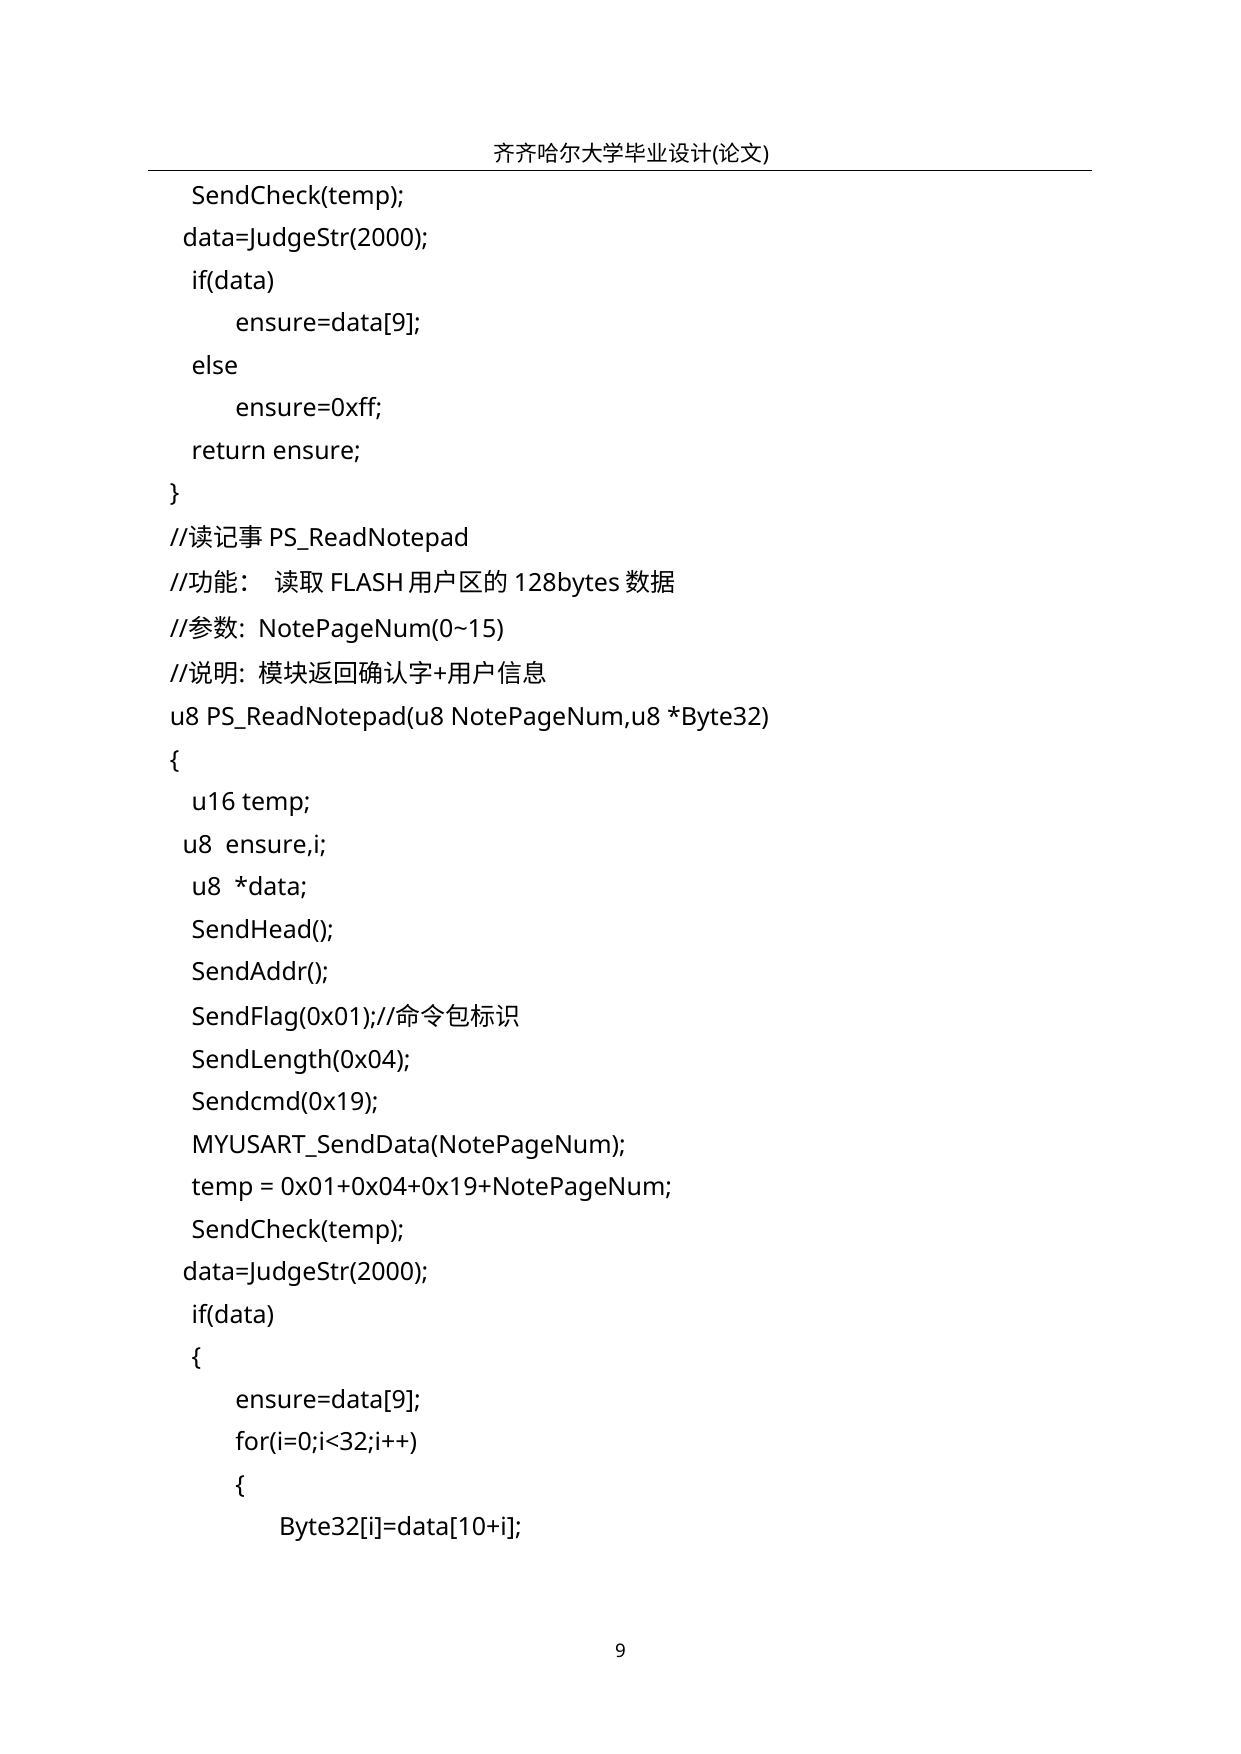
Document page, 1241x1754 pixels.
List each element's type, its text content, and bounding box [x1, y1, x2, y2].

text for(i=0;i<32;i++) [148, 1424, 1092, 1458]
text SendAddr(); [148, 954, 1092, 988]
text { [148, 1467, 1092, 1501]
text return ensure; [148, 432, 1092, 467]
text SendCheck(temp); [148, 1212, 1092, 1246]
text if(data) [148, 1297, 1092, 1331]
text //读记事PS_ReadNotepad [148, 517, 1092, 554]
text ensure=data[9]; [148, 305, 1092, 339]
text Byte32[i]=data[10+i]; [148, 1509, 1092, 1543]
text //说明: 模块返回确认字+用户信息 [148, 653, 1092, 690]
text if(data) [148, 262, 1092, 297]
text SendHead(); [148, 911, 1092, 945]
text data=JudgeStr(2000); [148, 1254, 1092, 1288]
text u8 *data; [148, 869, 1092, 903]
text { [148, 741, 1092, 775]
text u8 ensure,i; [148, 826, 1092, 860]
text //参数: NotePageNum(0~15) [148, 608, 1092, 644]
text MYUSART_SendData(NotePageNum); [148, 1127, 1092, 1161]
text data=JudgeStr(2000); [148, 220, 1092, 254]
text SendFlag(0x01);//命令包标识 [148, 996, 1092, 1032]
text SendCheck(temp); [148, 177, 1092, 212]
text else [148, 347, 1092, 382]
text //功能： 读取FLASH用户区的128bytes数据 [148, 563, 1092, 599]
text ensure=0xff; [148, 390, 1092, 424]
text { [148, 1339, 1092, 1373]
text u16 temp; [148, 784, 1092, 818]
text ensure=data[9]; [148, 1382, 1092, 1416]
text temp = 0x01+0x04+0x19+NotePageNum; [148, 1169, 1092, 1203]
text SendLength(0x04); [148, 1042, 1092, 1076]
text Sendcmd(0x19); [148, 1084, 1092, 1118]
text u8 PS_ReadNotepad(u8 NotePageNum,u8 *Byte32) [148, 699, 1092, 733]
text } [148, 475, 1092, 509]
